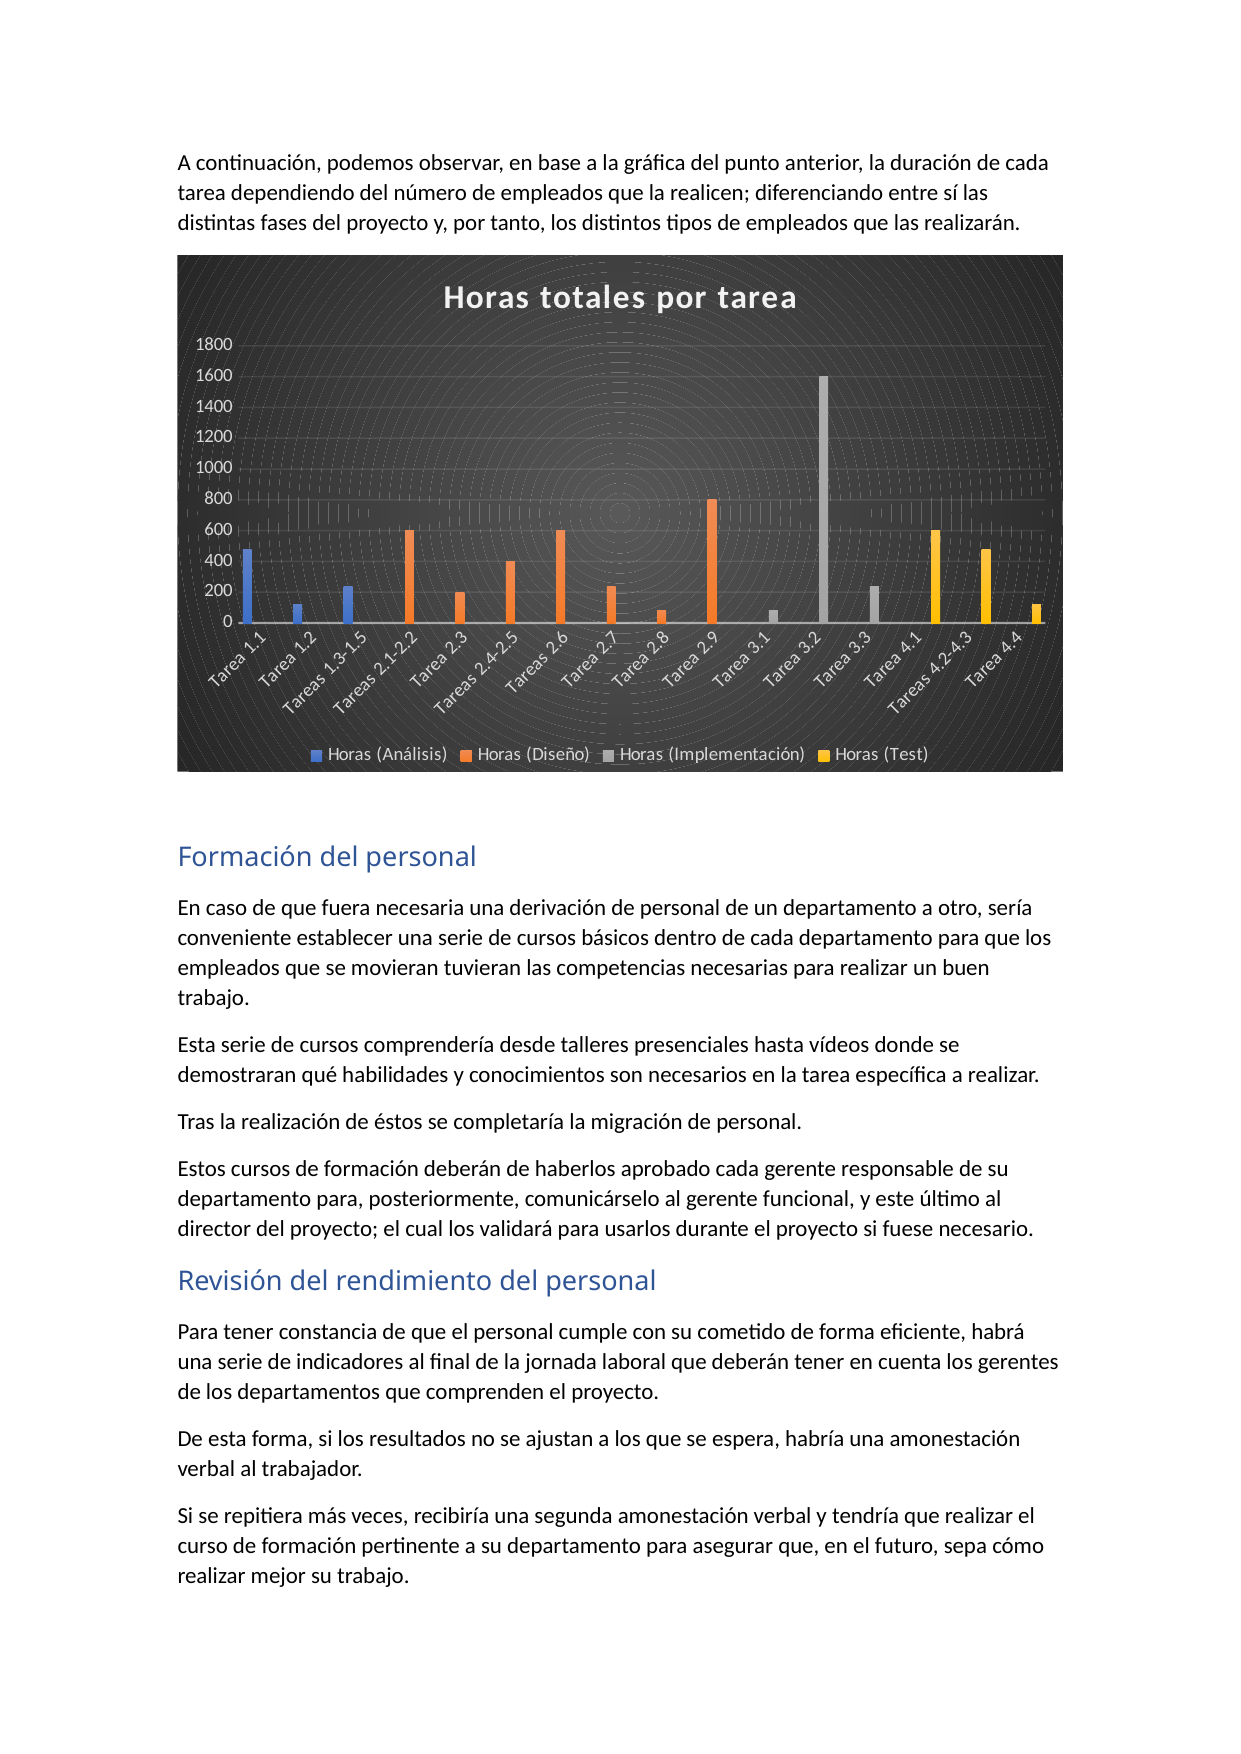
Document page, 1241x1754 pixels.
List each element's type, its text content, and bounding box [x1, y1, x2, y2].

text En caso de que fuera necesaria una derivación de personal de un departamento a otro, sería conveniente establecer una serie de cursos básicos dentro de cada departamento para que los empleados que se movieran tuvieran las competencias necesarias para realizar un buen trabajo. [177, 893, 1063, 1011]
text Si se repitiera más veces, recibiría una segunda amonestación verbal y tendría que realizar el curso de formación pertinente a su departamento para asegurar que, en el futuro, sepa cómo realizar mejor su trabajo. [177, 1501, 1063, 1589]
subtitle Formación del personal [177, 837, 1063, 874]
text De esta forma, si los resultados no se ajustan a los que se espera, habría una amonestación verbal al trabajador. [177, 1424, 1063, 1482]
text A continuación, podemos observar, en base a la gráfica del punto anterior, la duración de cada tarea dependiendo del número de empleados que la realicen; diferenciando entre sí las distintas fases del proyecto y, por tanto, los distintos tipos de empleados que las realizarán. [177, 148, 1063, 236]
text Estos cursos de formación deberán de haberlos aprobado cada gerente responsable de su departamento para, posteriormente, comunicárselo al gerente funcional, y este último al director del proyecto; el cual los validará para usarlos durante el proyecto si fuese necesario. [177, 1154, 1063, 1243]
subtitle Revisión del rendimiento del personal [177, 1261, 1063, 1298]
text Tras la realización de éstos se completaría la migración de personal. [177, 1107, 1063, 1135]
text Esta serie de cursos comprendería desde talleres presenciales hasta vídeos donde se demostraran qué habilidades y conocimientos son necesarios en la tarea específica a realizar. [177, 1030, 1063, 1088]
text Para tener constancia de que el personal cumple con su cometido de forma eficiente, habrá una serie de indicadores al final de la jornada laboral que deberán tener en cuenta los gerentes de los departamentos que comprenden el proyecto. [177, 1317, 1063, 1405]
